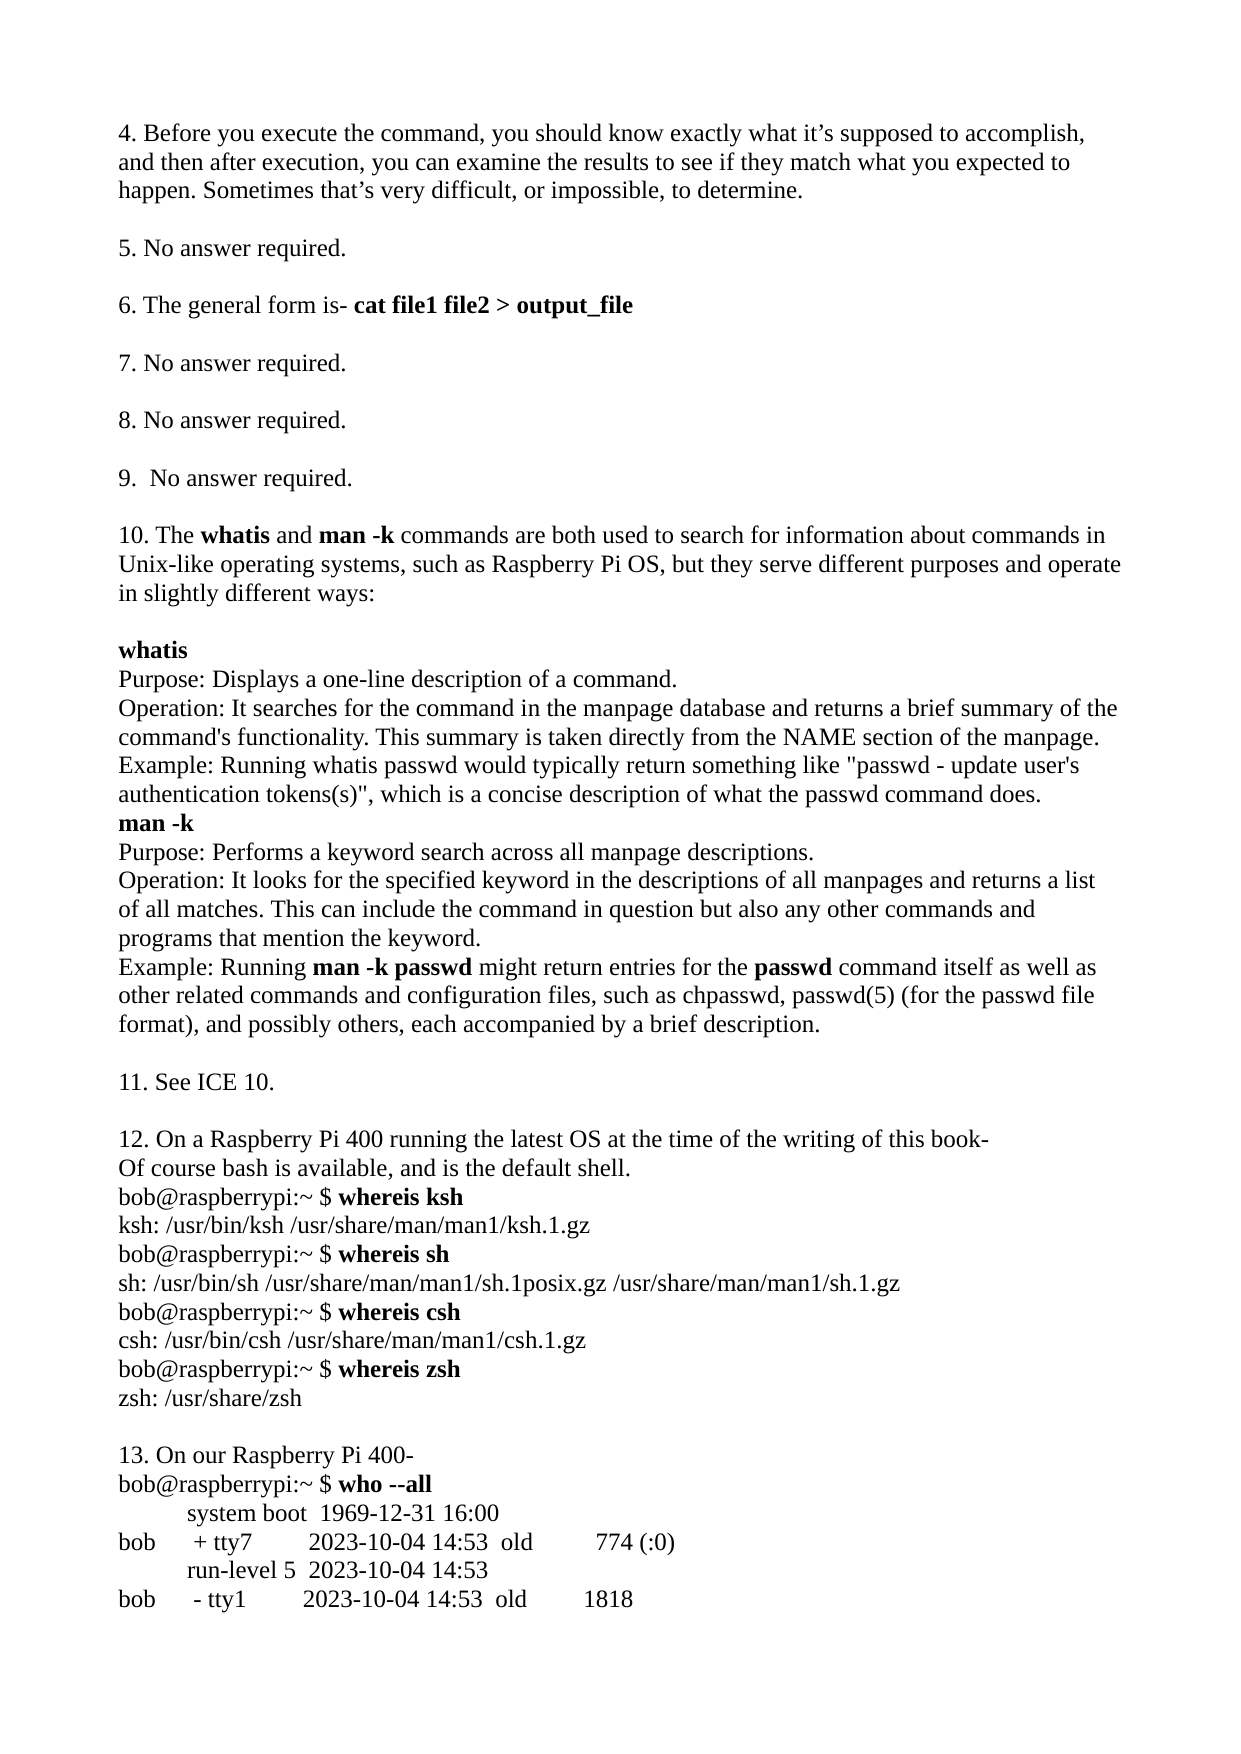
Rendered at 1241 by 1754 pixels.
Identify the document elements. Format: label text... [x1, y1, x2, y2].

text zsh: /usr/share/zsh [118, 1383, 1122, 1412]
text run-level 5 2023-10-04 14:53 [118, 1556, 1122, 1584]
text ksh: /usr/bin/ksh /usr/share/man/man1/ksh.1.gz [118, 1211, 1122, 1239]
text Example: Running whatis passwd would typically return something like "passwd - update user's authentication tokens(s)", which is a concise description of what the passwd command does. [118, 751, 1122, 808]
text 5. No answer required. [118, 233, 1122, 262]
text 9. No answer required. [118, 463, 1122, 492]
text bob@raspberrypi:~ $ whereis csh [118, 1297, 1122, 1326]
text man -k [118, 808, 1122, 837]
text Purpose: Performs a keyword search across all manpage descriptions. [118, 837, 1122, 866]
text bob + tty7 2023-10-04 14:53 old 774 (:0) [118, 1527, 1122, 1556]
text bob@raspberrypi:~ $ whereis zsh [118, 1354, 1122, 1383]
text csh: /usr/bin/csh /usr/share/man/man1/csh.1.gz [118, 1326, 1122, 1354]
text bob - tty1 2023-10-04 14:53 old 1818 [118, 1584, 1122, 1613]
text 6. The general form is- cat file1 file2 > output_file [118, 291, 1122, 319]
text 13. On our Raspberry Pi 400- [118, 1441, 1122, 1469]
text 11. See ICE 10. [118, 1067, 1122, 1096]
text Operation: It searches for the command in the manpage database and returns a brief summary of the command's functionality. This summary is taken directly from the NAME section of the manpage. [118, 693, 1122, 751]
text 12. On a Raspberry Pi 400 running the latest OS at the time of the writing of this book- [118, 1124, 1122, 1153]
text bob@raspberrypi:~ $ who --all [118, 1469, 1122, 1498]
text 4. Before you execute the command, you should know exactly what it’s supposed to accomplish, and then after execution, you can examine the results to see if they match what you expected to happen. Sometimes that’s very difficult, or impossible, to determine. [118, 118, 1122, 204]
text bob@raspberrypi:~ $ whereis ksh [118, 1182, 1122, 1211]
text whatis [118, 636, 1122, 664]
text bob@raspberrypi:~ $ whereis sh [118, 1239, 1122, 1268]
text system boot 1969-12-31 16:00 [118, 1498, 1122, 1527]
text 7. No answer required. [118, 348, 1122, 377]
text Operation: It looks for the specified keyword in the descriptions of all manpages and returns a list of all matches. This can include the command in question but also any other commands and programs that mention the keyword. [118, 866, 1122, 952]
text Of course bash is available, and is the default shell. [118, 1153, 1122, 1182]
text Purpose: Displays a one-line description of a command. [118, 664, 1122, 693]
text 8. No answer required. [118, 406, 1122, 434]
text Example: Running man -k passwd might return entries for the passwd command itself as well as other related commands and configuration files, such as chpasswd, passwd(5) (for the passwd file format), and possibly others, each accompanied by a brief description. [118, 952, 1122, 1038]
text sh: /usr/bin/sh /usr/share/man/man1/sh.1posix.gz /usr/share/man/man1/sh.1.gz [118, 1268, 1122, 1297]
text 10. The whatis and man -k commands are both used to search for information about commands in Unix-like operating systems, such as Raspberry Pi OS, but they serve different purposes and operate in slightly different ways: [118, 521, 1122, 607]
